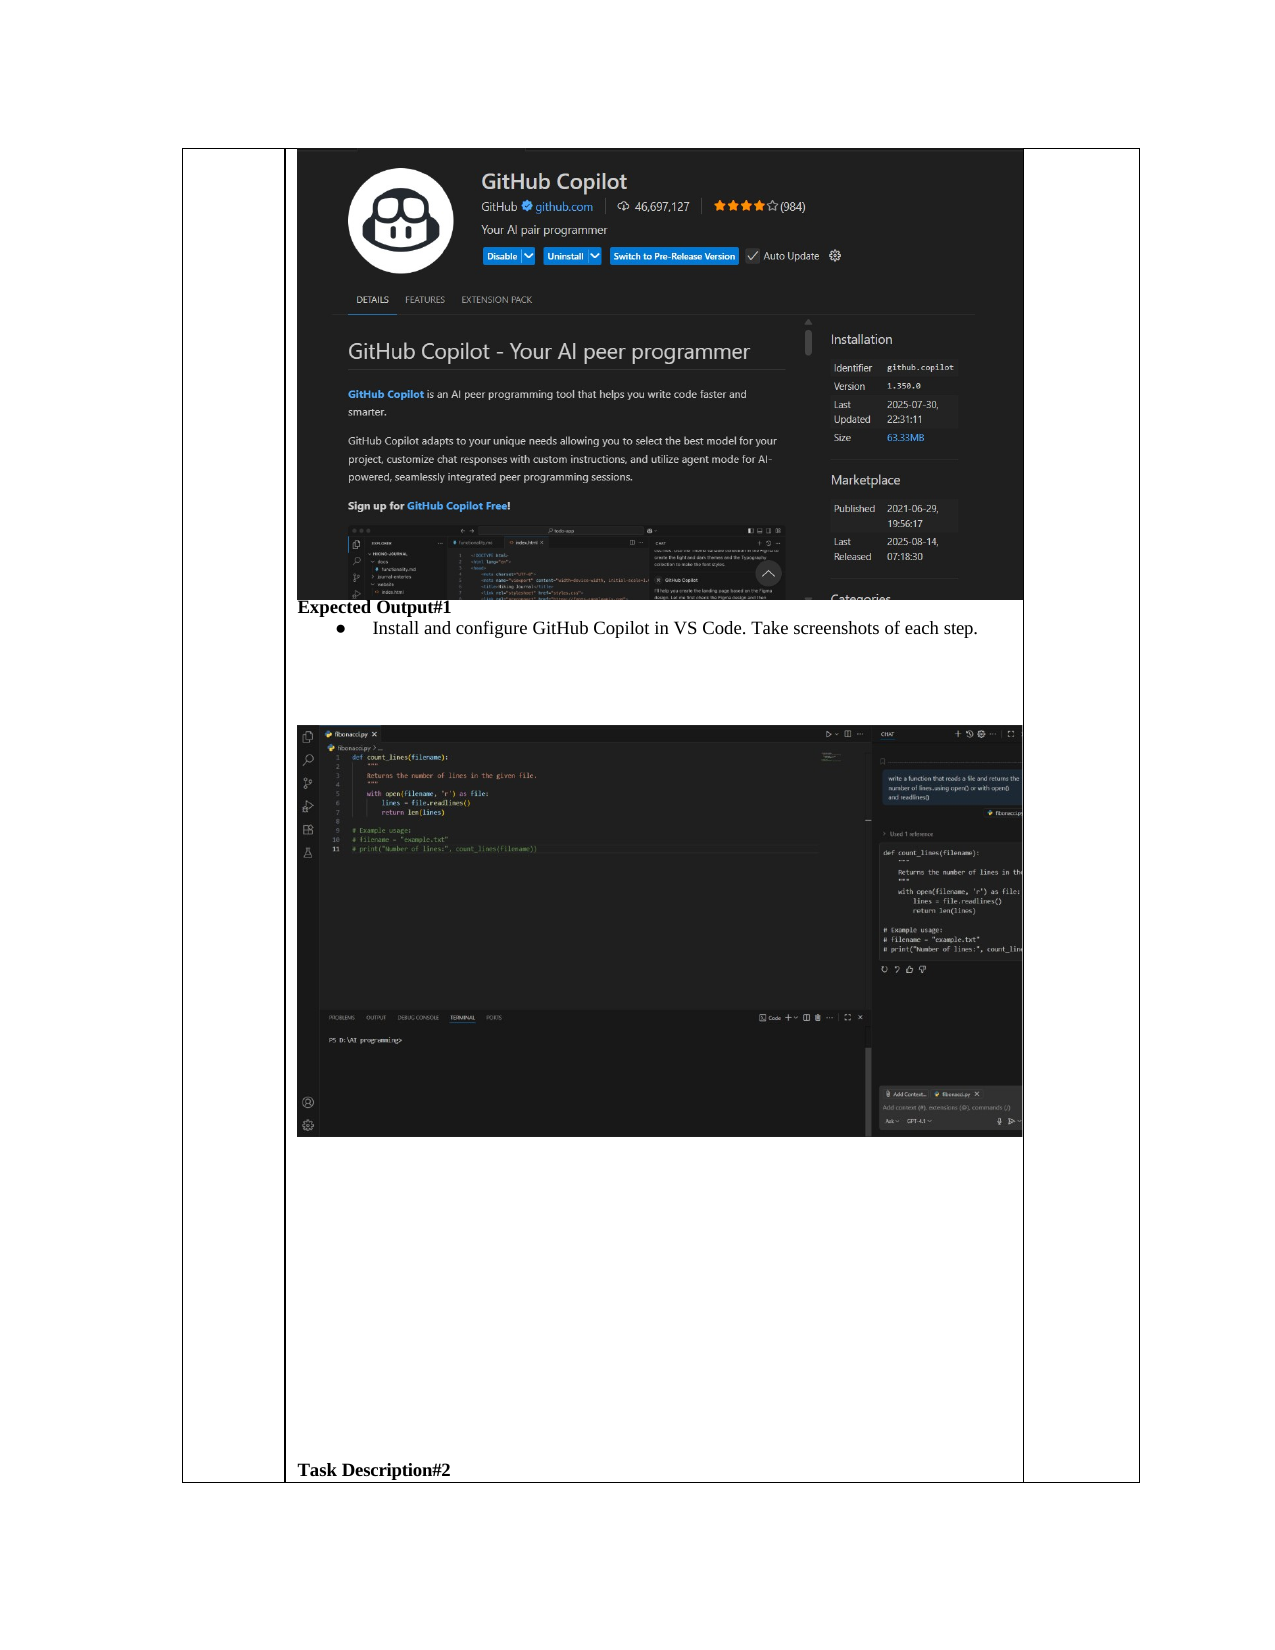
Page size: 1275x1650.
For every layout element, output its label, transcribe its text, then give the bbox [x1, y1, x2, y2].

table_header Expected Output#1 Install and configure GitHub Copilot in VS Code. Take screenshots of each step. Task Description#2 [286, 149, 1023, 1482]
table_header [1024, 149, 1139, 1482]
picture [297, 725, 1023, 1137]
picture [297, 148, 1024, 600]
table_header [183, 149, 284, 1482]
